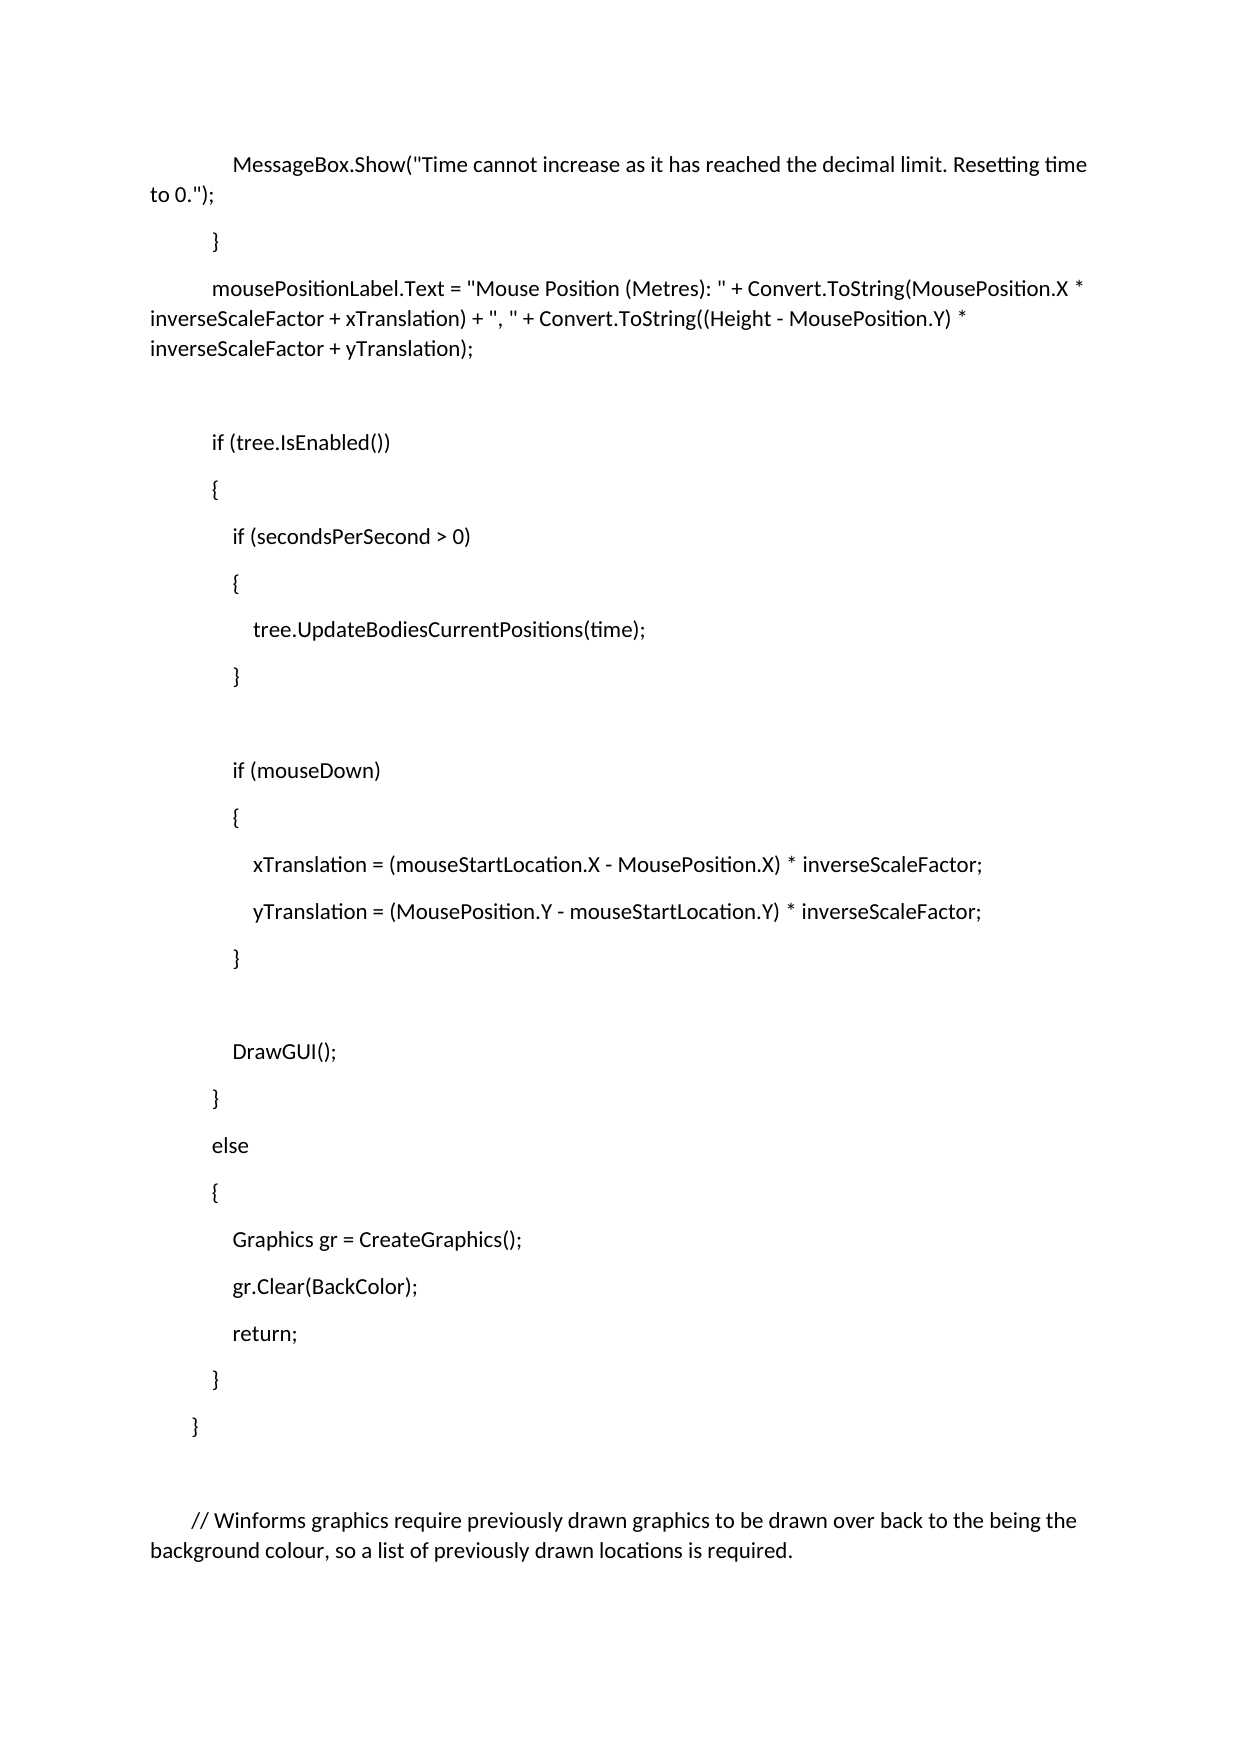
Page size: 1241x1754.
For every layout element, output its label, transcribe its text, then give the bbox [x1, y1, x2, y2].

text if (secondsPerSecond > 0) [150, 522, 1090, 550]
text yTranslation = (MousePosition.Y - mouseStartLocation.Y) * inverseScaleFactor; [150, 897, 1090, 925]
text } [150, 944, 1090, 972]
text { [150, 475, 1090, 503]
text mousePositionLabel.Text = "Mouse Position (Metres): " + Convert.ToString(MousePosition.X * inverseScaleFactor + xTranslation) + ", " + Convert.ToString((Height - MousePosition.Y) * inverseScaleFactor + yTranslation); [150, 274, 1090, 362]
text } [150, 1366, 1090, 1394]
text } [150, 227, 1090, 255]
text } [150, 662, 1090, 691]
text tree.UpdateBodiesCurrentPositions(time); [150, 616, 1090, 644]
text return; [150, 1319, 1090, 1347]
text } [150, 1412, 1090, 1441]
text { [150, 803, 1090, 831]
text if (tree.IsEnabled()) [150, 428, 1090, 456]
text else [150, 1131, 1090, 1159]
text DrawGUI(); [150, 1037, 1090, 1066]
text gr.Clear(BackColor); [150, 1272, 1090, 1300]
text if (mouseDown) [150, 756, 1090, 784]
text Graphics gr = CreateGraphics(); [150, 1225, 1090, 1253]
text } [150, 1084, 1090, 1112]
text xTranslation = (mouseStartLocation.X - MousePosition.X) * inverseScaleFactor; [150, 850, 1090, 878]
text MessageBox.Show("Time cannot increase as it has reached the decimal limit. Resetting time to 0."); [150, 150, 1090, 208]
text { [150, 1178, 1090, 1206]
text { [150, 569, 1090, 597]
text // Winforms graphics require previously drawn graphics to be drawn over back to the being the background colour, so a list of previously drawn locations is required. [150, 1506, 1090, 1564]
